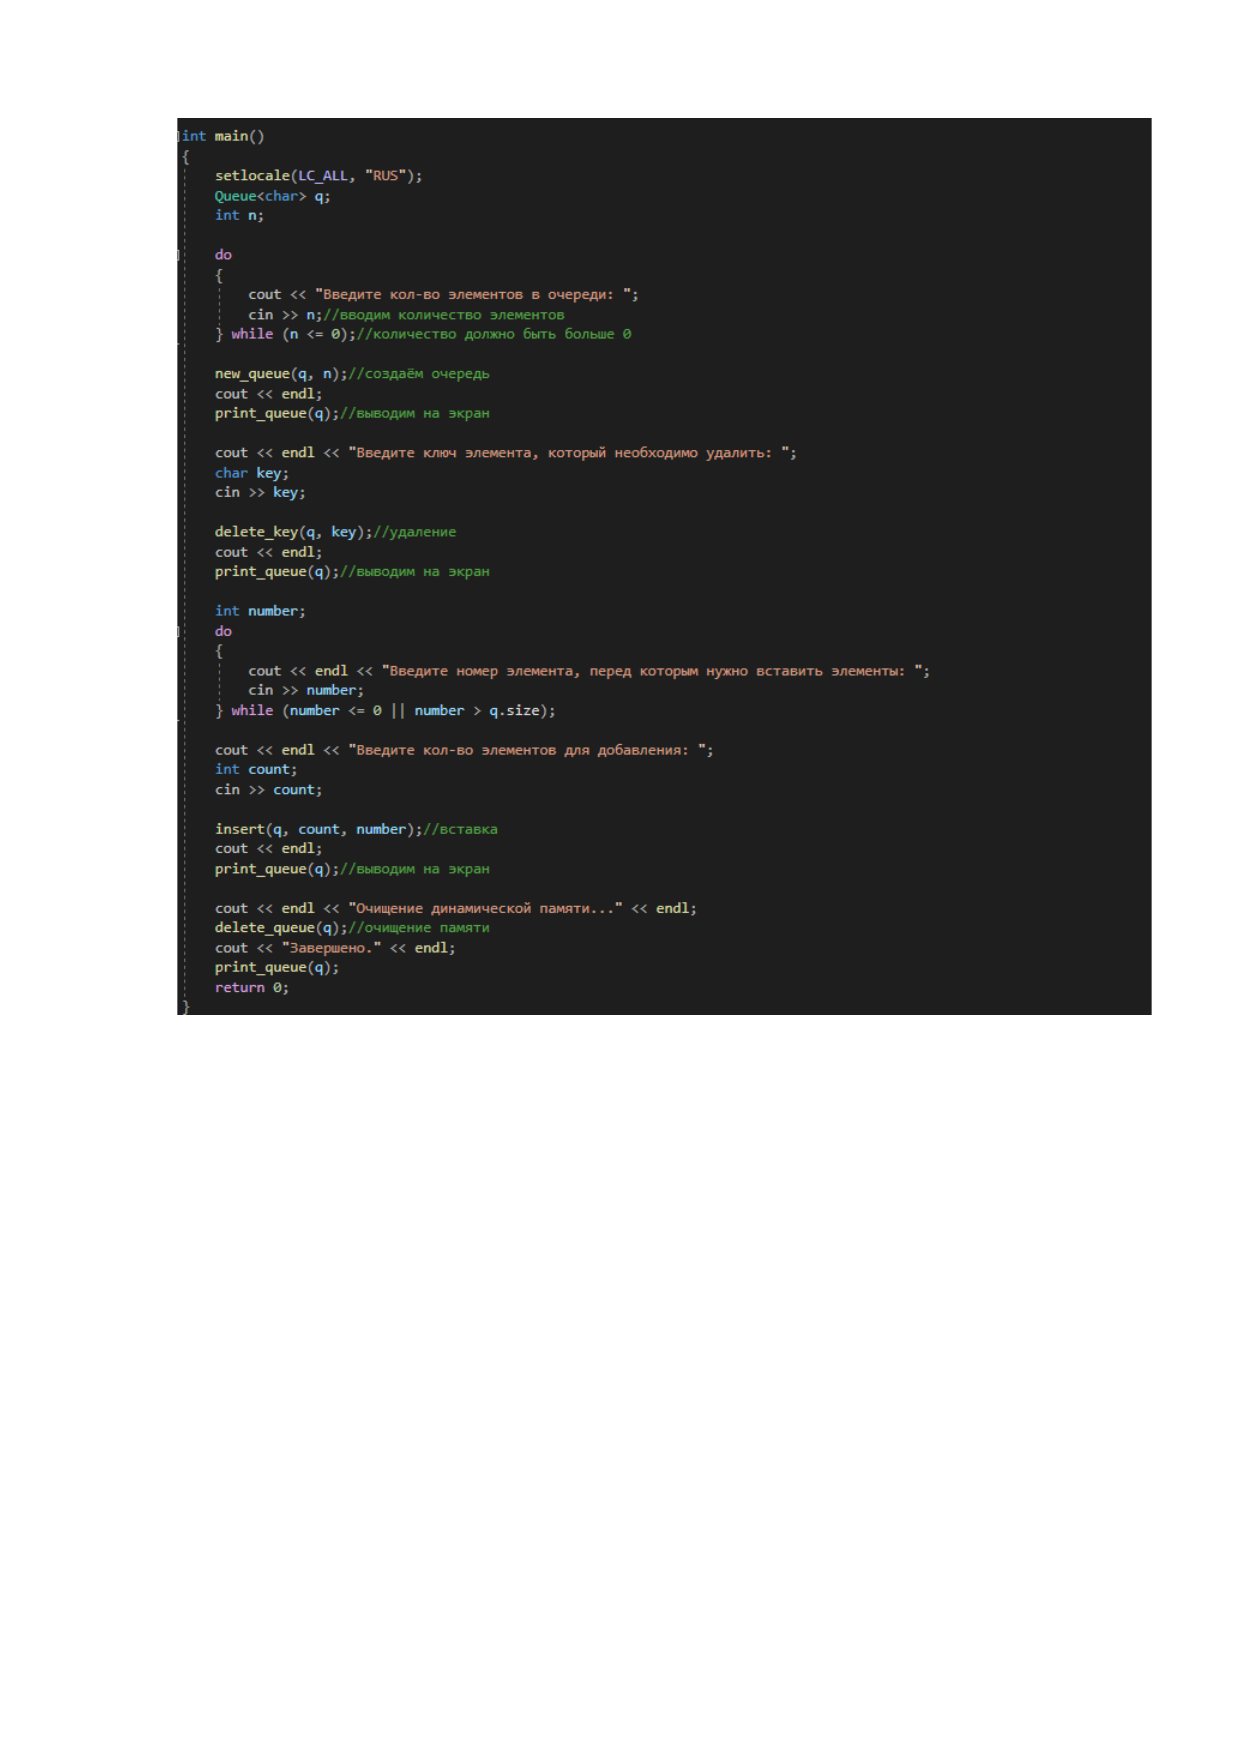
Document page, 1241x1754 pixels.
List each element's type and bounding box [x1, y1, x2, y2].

picture [177, 118, 1152, 1015]
